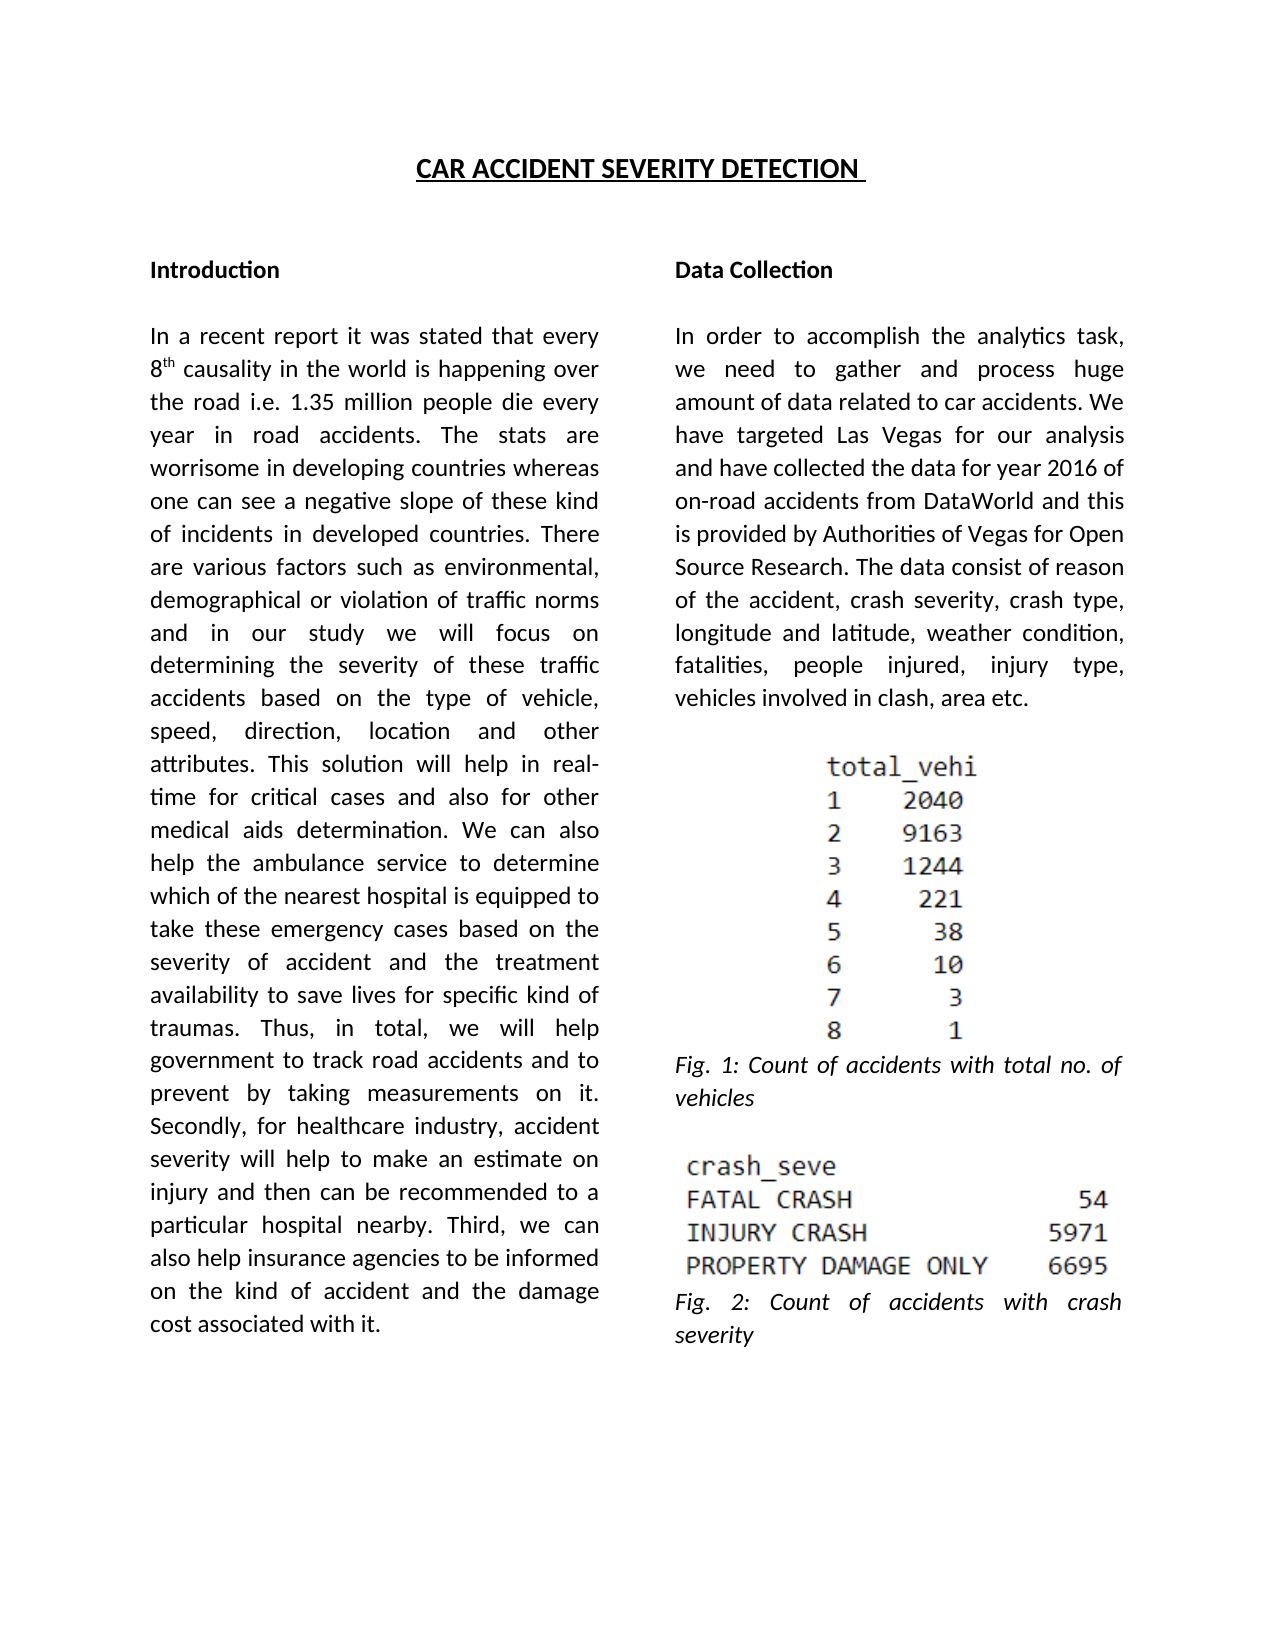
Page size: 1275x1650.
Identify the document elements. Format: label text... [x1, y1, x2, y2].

text Data Collection [675, 255, 1125, 285]
text Fig. 1: Count of accidents with total no. of vehicles [675, 1049, 1125, 1112]
text Introduction [150, 255, 600, 285]
text In order to accomplish the analytics task, we need to gather and process huge amount of data related to car accidents. We have targeted Las Vegas for our analysis and have collected the data for year 2016 of on-road accidents from DataWorld and this is provided by Authorities of Vegas for Open Source Research. The data consist of reason of the accident, crash severity, crash type, longitude and latitude, weather condition, fatalities, people injured, injury type, vehicles involved in clash, area etc. [675, 321, 1125, 713]
text CAR ACCIDENT SEVERITY DETECTION [150, 150, 1125, 186]
picture [675, 1147, 1125, 1284]
picture [814, 748, 986, 1047]
text Fig. 2: Count of accidents with crash severity [675, 1286, 1125, 1349]
